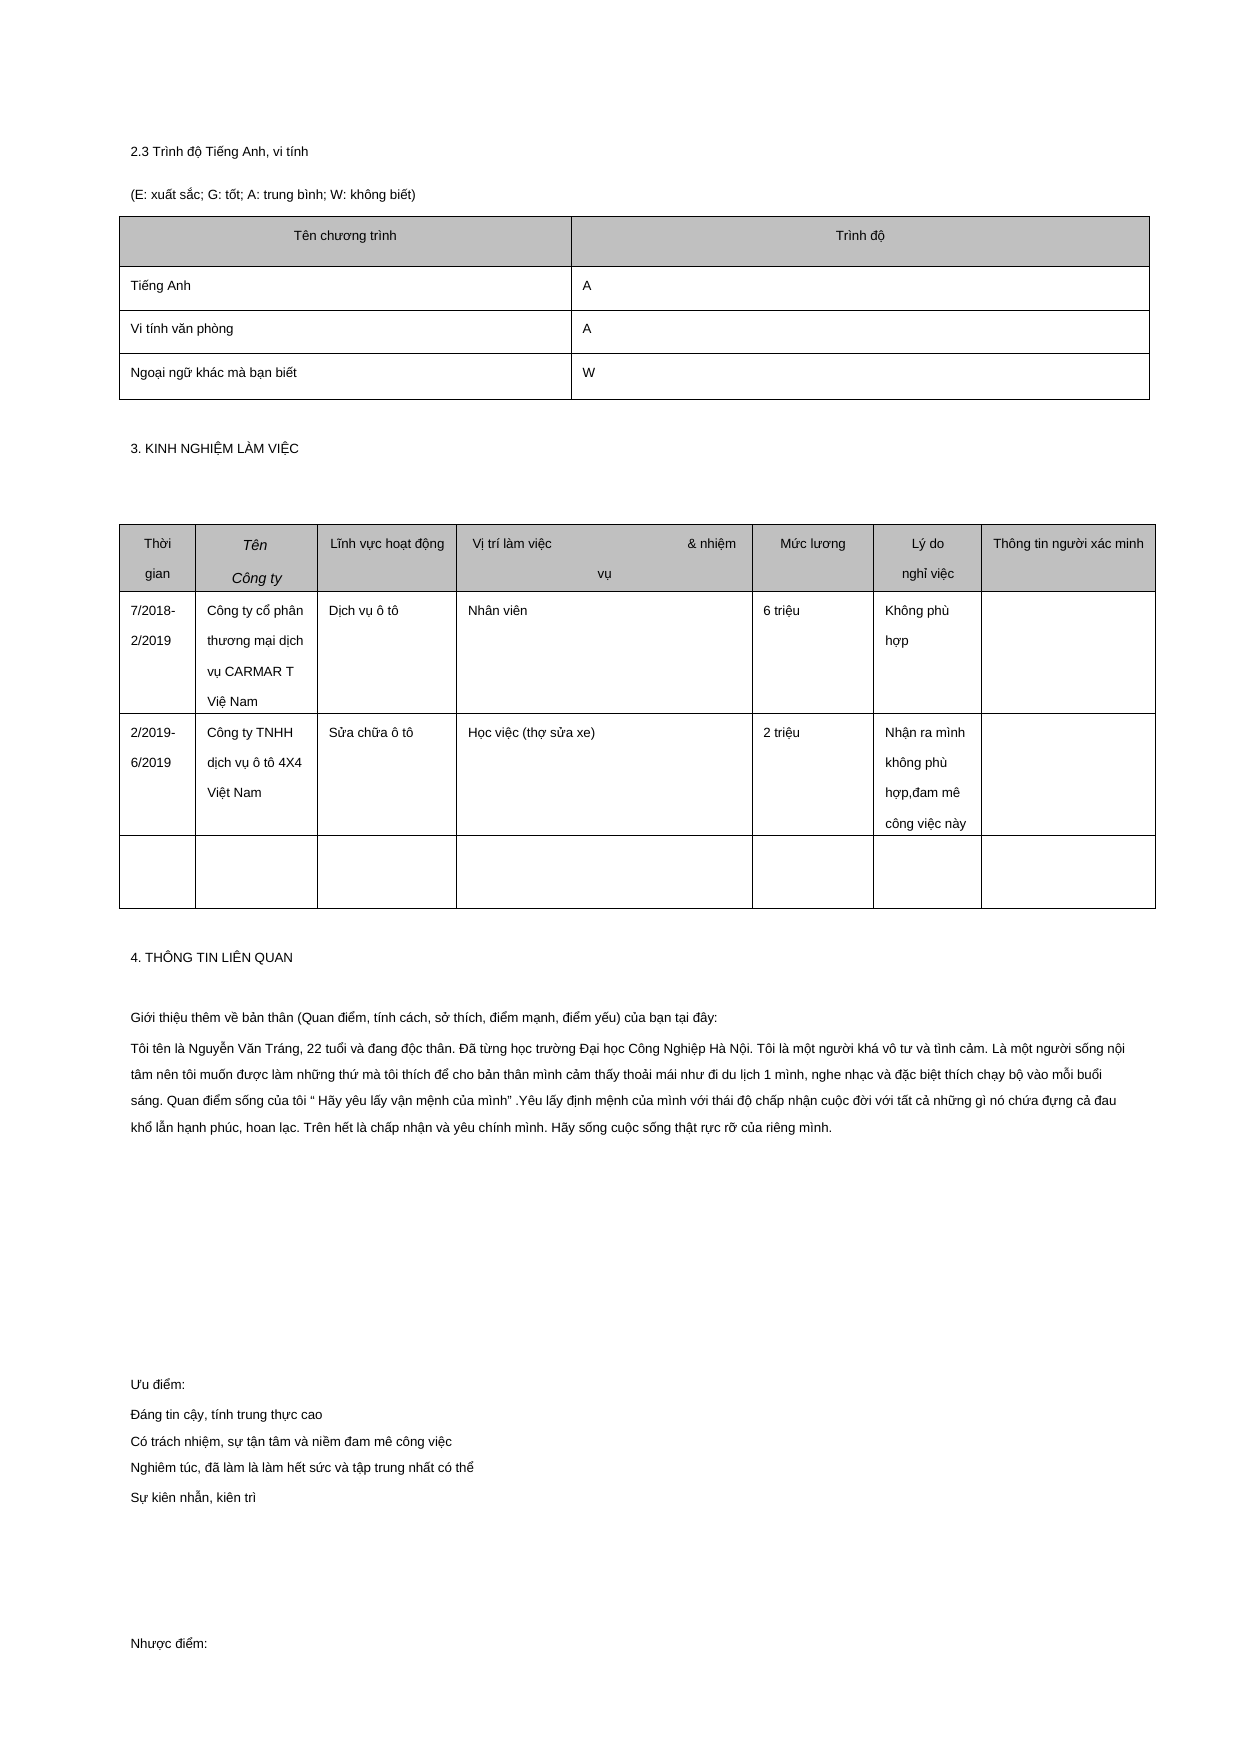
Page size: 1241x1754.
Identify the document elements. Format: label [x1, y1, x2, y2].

table_cell [753, 714, 873, 835]
table_cell [572, 267, 1149, 309]
table_header [318, 525, 456, 591]
table_cell [457, 592, 752, 713]
table_cell [196, 714, 317, 835]
table_cell [120, 267, 571, 309]
table_cell [318, 836, 456, 908]
table_cell [874, 592, 981, 713]
table_header [982, 525, 1155, 591]
table_cell [120, 714, 195, 835]
table_cell [753, 592, 873, 713]
table_header [753, 525, 873, 591]
table_cell [982, 592, 1155, 713]
table_cell [457, 836, 752, 908]
table_header [120, 525, 195, 591]
table_cell [318, 714, 456, 835]
table_cell [753, 836, 873, 908]
table_cell [120, 354, 571, 399]
table_cell [120, 311, 571, 353]
table_header [572, 217, 1149, 266]
table_cell [457, 714, 752, 835]
table_cell [120, 592, 195, 713]
table_cell [318, 592, 456, 713]
table_header [457, 525, 752, 591]
table_header [119, 1396, 1240, 1594]
table_cell [196, 592, 317, 713]
table_header [119, 1030, 1143, 1341]
table_cell [196, 836, 317, 908]
table_cell [572, 311, 1149, 353]
table_cell [572, 354, 1149, 399]
table_cell [874, 714, 981, 835]
table_cell [120, 836, 195, 908]
table_cell [982, 714, 1155, 835]
table_header [196, 525, 317, 591]
table_header [874, 525, 981, 591]
table_header [120, 217, 571, 266]
table_cell [874, 836, 981, 908]
table_cell [982, 836, 1155, 908]
